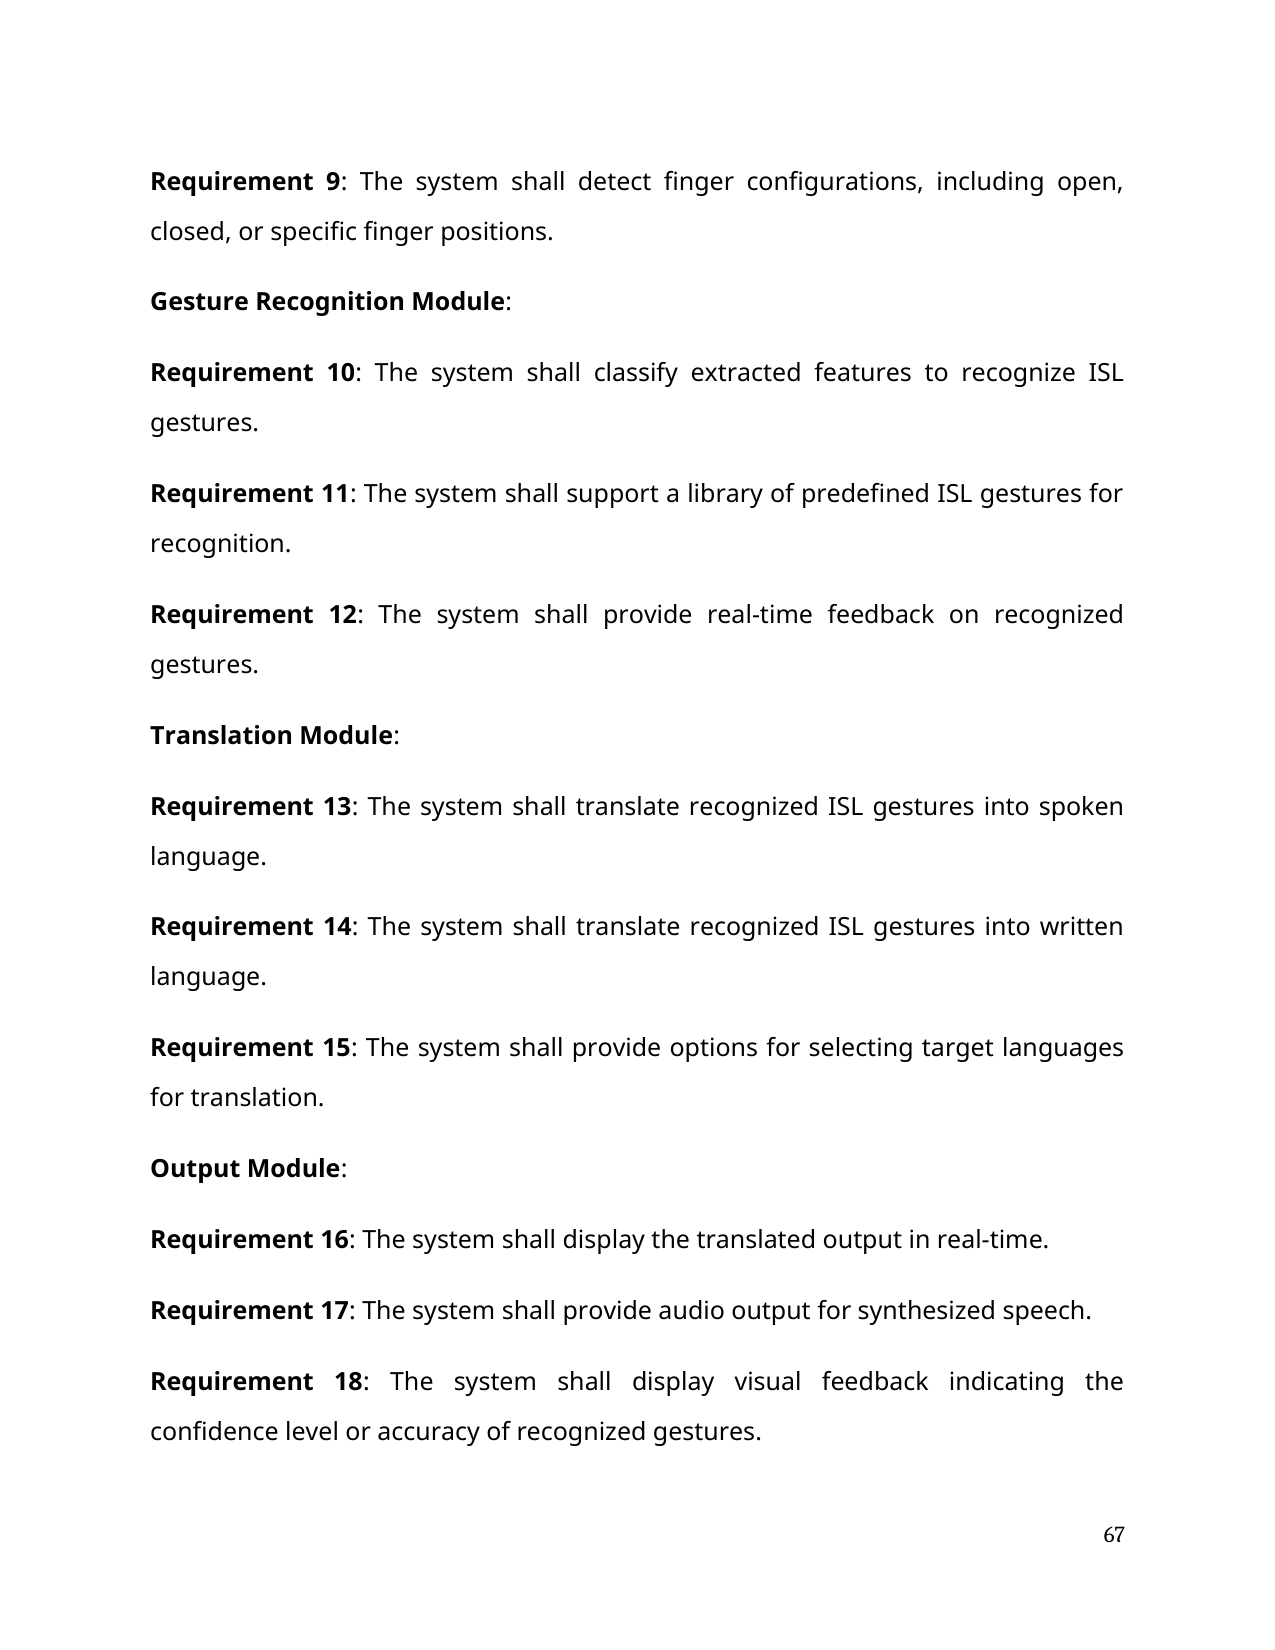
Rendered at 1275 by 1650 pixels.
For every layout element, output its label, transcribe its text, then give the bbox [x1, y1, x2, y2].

text Translation Module: [150, 704, 1125, 754]
text Requirement 14: The system shall translate recognized ISL gestures into written language. [150, 896, 1125, 996]
text Requirement 17: The system shall provide audio output for synthesized speech. [150, 1279, 1125, 1329]
text Requirement 9: The system shall detect finger configurations, including open, closed, or specific finger positions. [150, 150, 1125, 250]
text Requirement 11: The system shall support a library of predefined ISL gestures for recognition. [150, 462, 1125, 562]
text Requirement 10: The system shall classify extracted features to recognize ISL gestures. [150, 342, 1125, 442]
text Requirement 18: The system shall display visual feedback indicating the confidence level or accuracy of recognized gestures. [150, 1350, 1125, 1450]
text Gesture Recognition Module: [150, 271, 1125, 321]
text Requirement 15: The system shall provide options for selecting target languages for translation. [150, 1017, 1125, 1117]
text Requirement 13: The system shall translate recognized ISL gestures into spoken language. [150, 775, 1125, 875]
text Requirement 16: The system shall display the translated output in real-time. [150, 1208, 1125, 1258]
text Output Module: [150, 1137, 1125, 1187]
text Requirement 12: The system shall provide real-time feedback on recognized gestures. [150, 583, 1125, 683]
